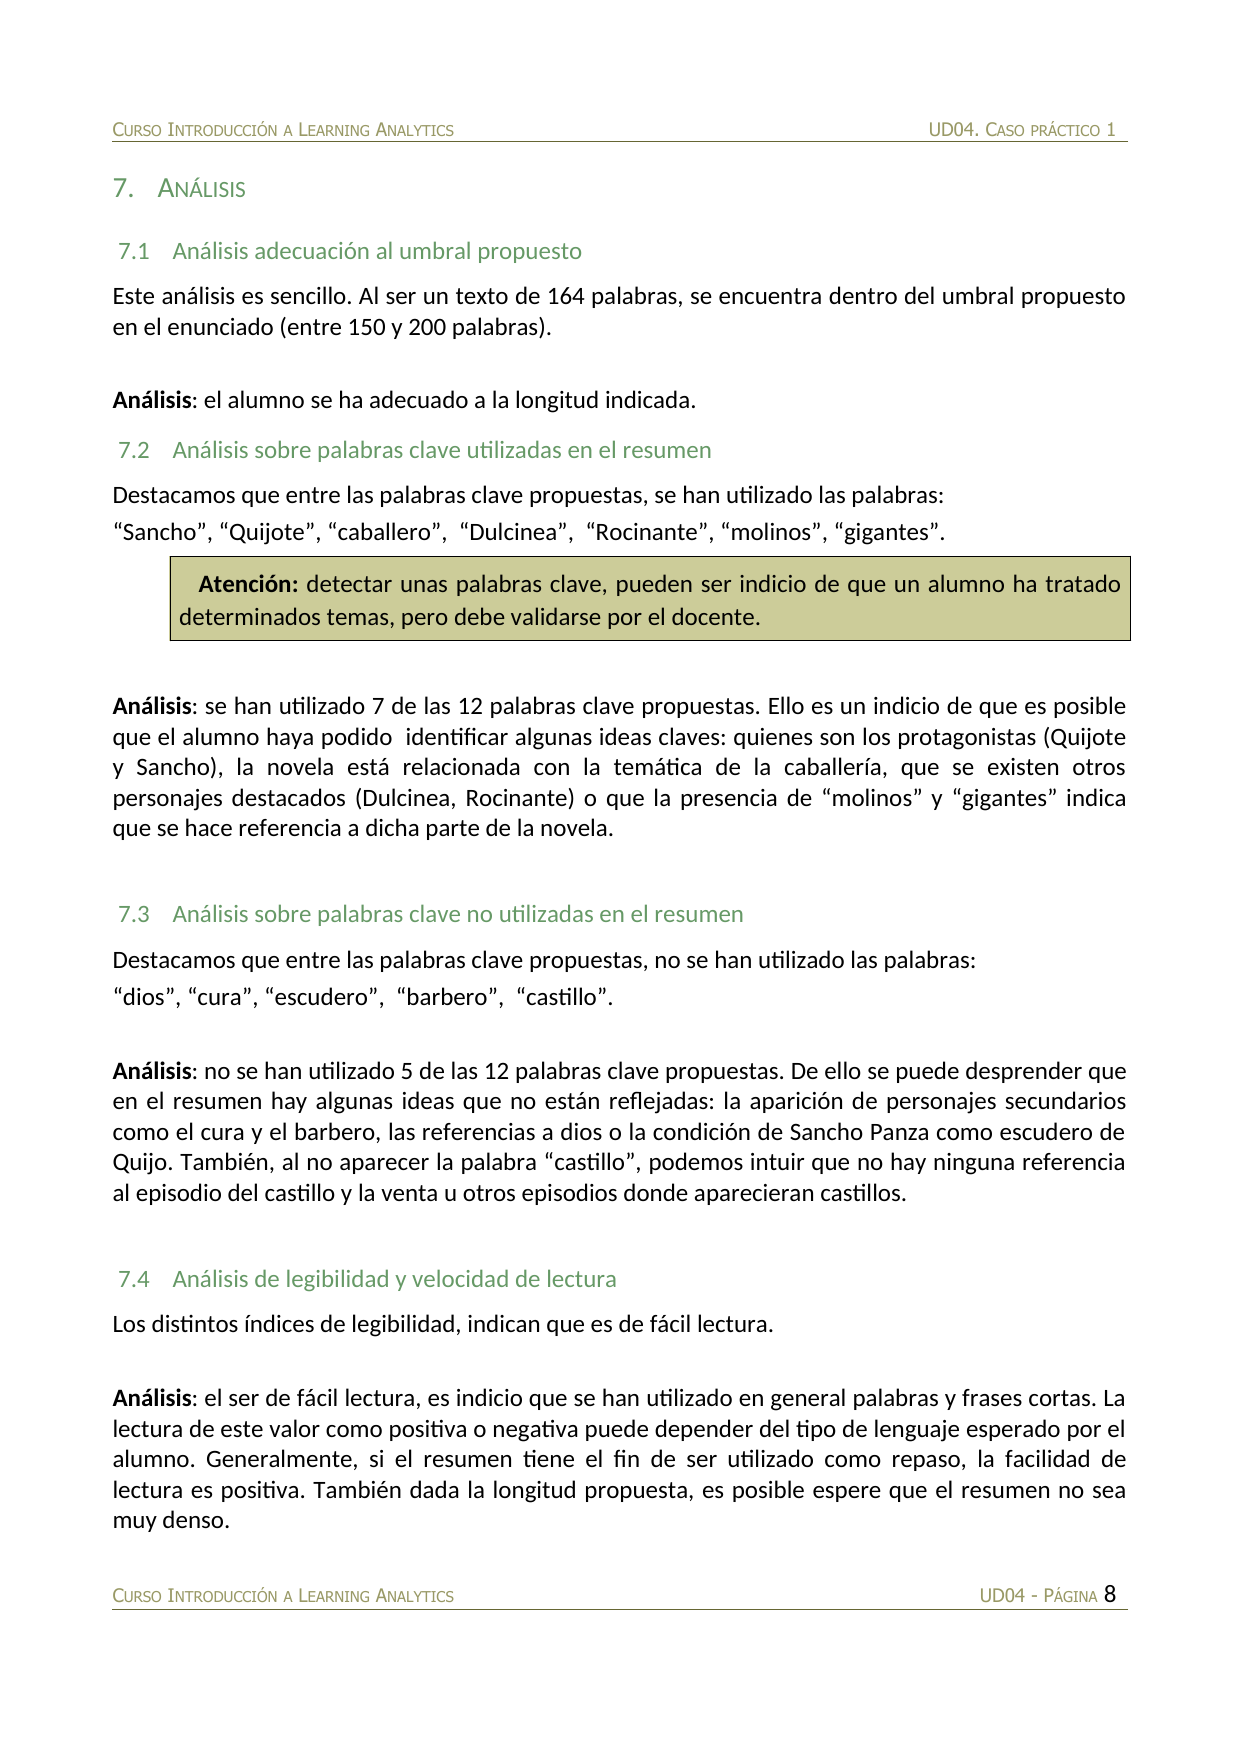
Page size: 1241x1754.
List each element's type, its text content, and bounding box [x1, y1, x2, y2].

text Destacamos que entre las palabras clave propuestas, no se han utilizado las palabras: [112, 944, 1128, 974]
text Análisis: se han utilizado 7 de las 12 palabras clave propuestas. Ello es un indicio de que es posible que el alumno haya podido identificar algunas ideas claves: quienes son los protagonistas (Quijote y Sancho), la novela está relacionada con la temática de la caballería, que se existen otros personajes destacados (Dulcinea, Rocinante) o que la presencia de “molinos” y “gigantes” indica que se hace referencia a dicha parte de la novela. [112, 690, 1128, 843]
text “dios”, “cura”, “escudero”, “barbero”, “castillo”. [112, 981, 1128, 1011]
subtitle Análisis sobre palabras clave no utilizadas en el resumen [112, 899, 1128, 929]
text Los distintos índices de legibilidad, indican que es de fácil lectura. [112, 1309, 1128, 1339]
text Destacamos que entre las palabras clave propuestas, se han utilizado las palabras: [112, 479, 1128, 510]
text “Sancho”, “Quijote”, “caballero”, “Dulcinea”, “Rocinante”, “molinos”, “gigantes”. [112, 516, 1128, 547]
subtitle Análisis sobre palabras clave utilizadas en el resumen [112, 434, 1128, 464]
subtitle Análisis de legibilidad y velocidad de lectura [112, 1263, 1128, 1294]
subtitle Análisis [112, 169, 1128, 205]
text ❕ Atención: detectar unas palabras clave, pueden ser indicio de que un alumno ha tratado determinados temas, pero debe validarse por el docente. [171, 557, 1130, 640]
text Análisis: no se han utilizado 5 de las 12 palabras clave propuestas. De ello se puede desprender que en el resumen hay algunas ideas que no están reflejadas: la aparición de personajes secundarios como el cura y el barbero, las referencias a dios o la condición de Sancho Panza como escudero de Quijo. También, al no aparecer la palabra “castillo”, podemos intuir que no hay ninguna referencia al episodio del castillo y la venta u otros episodios donde aparecieran castillos. [112, 1055, 1128, 1207]
text Análisis: el alumno se ha adecuado a la longitud indicada. [112, 384, 1128, 415]
text Análisis: el ser de fácil lectura, es indicio que se han utilizado en general palabras y frases cortas. La lectura de este valor como positiva o negativa puede depender del tipo de lenguaje esperado por el alumno. Generalmente, si el resumen tiene el fin de ser utilizado como repaso, la facilidad de lectura es positiva. También dada la longitud propuesta, es posible espere que el resumen no sea muy denso. [112, 1383, 1128, 1535]
subtitle Análisis adecuación al umbral propuesto [112, 235, 1128, 265]
text Este análisis es sencillo. Al ser un texto de 164 palabras, se encuentra dentro del umbral propuesto en el enunciado (entre 150 y 200 palabras). [112, 280, 1128, 341]
